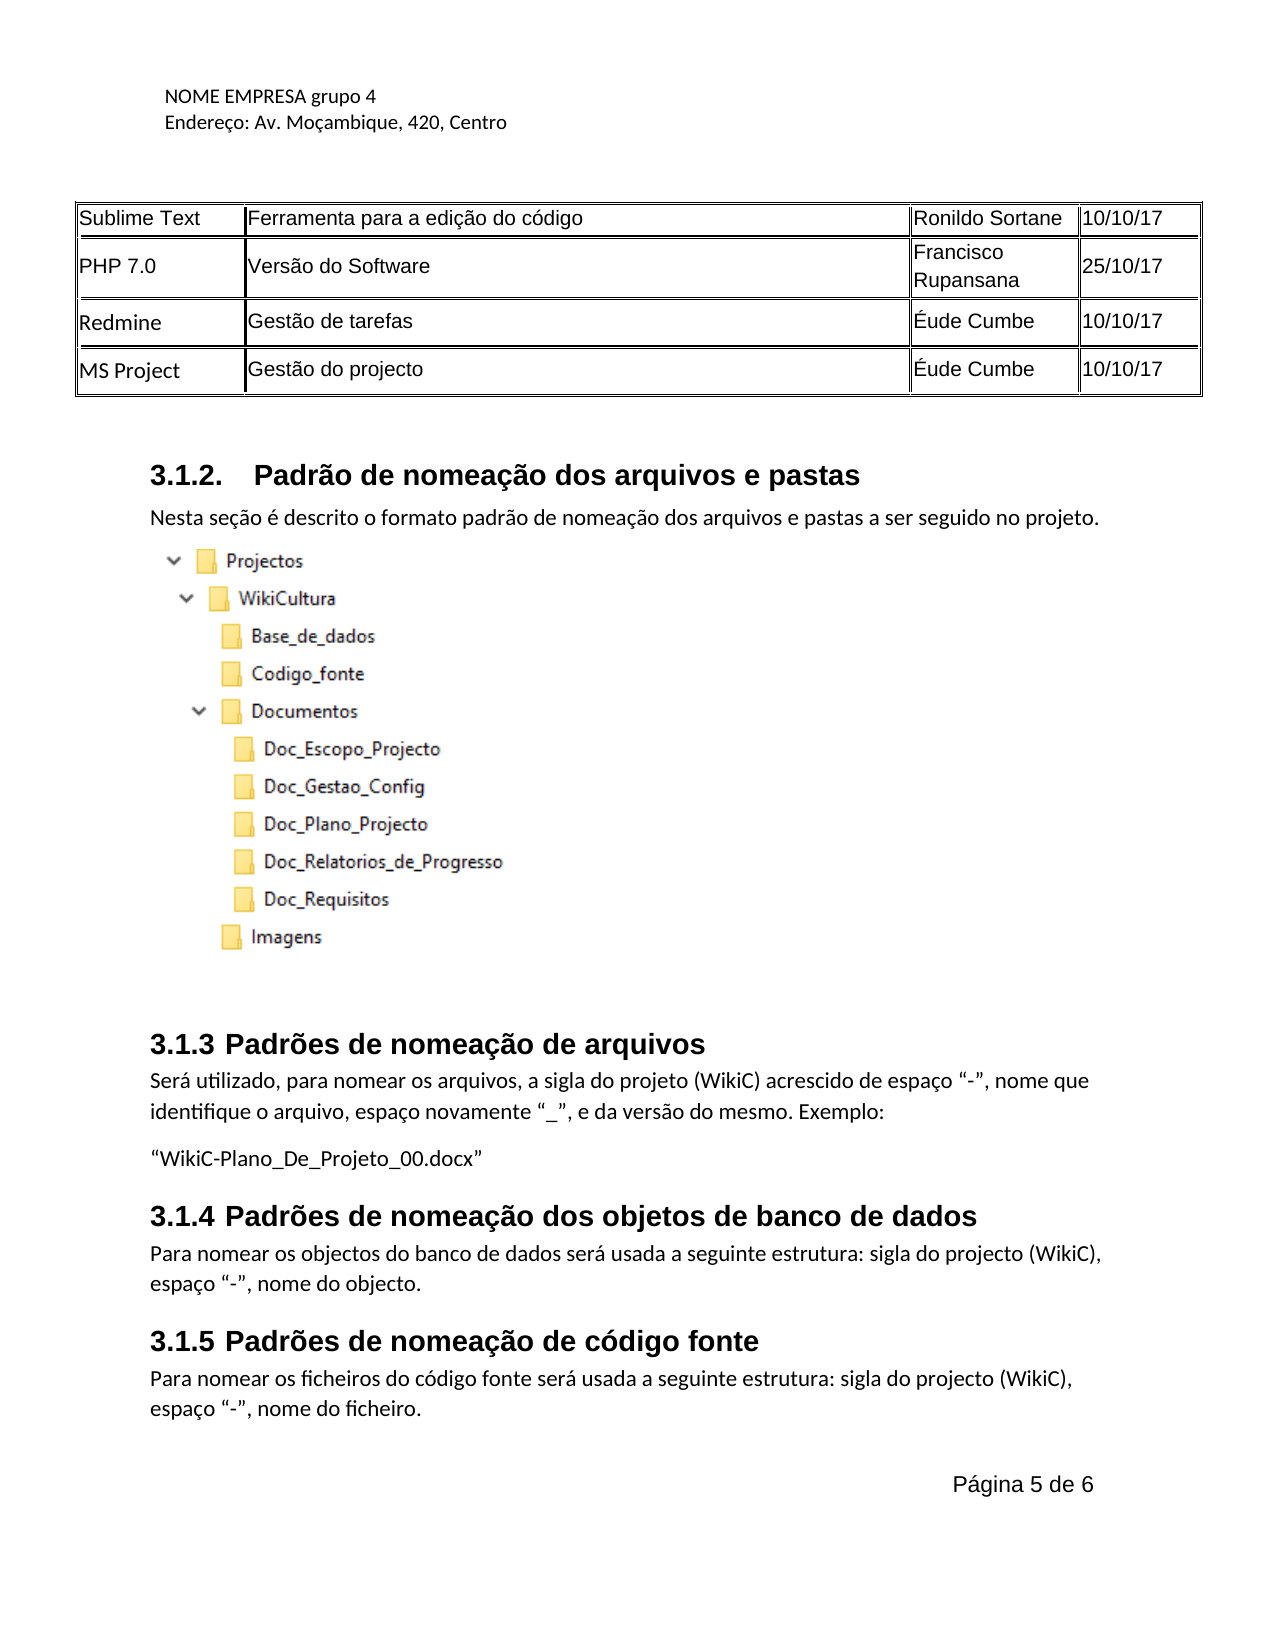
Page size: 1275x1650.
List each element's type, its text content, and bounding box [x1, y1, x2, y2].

subtitle Padrões de nomeação de código fonte [150, 1324, 1125, 1358]
table_cell Éude Cumbe [912, 300, 1078, 345]
table_cell Sublime Text [78, 203, 245, 235]
table_cell Gestão de tarefas [247, 300, 909, 345]
text Nesta seção é descrito o formato padrão de nomeação dos arquivos e pastas a ser seguido no projeto. [150, 503, 1125, 531]
table_cell Gestão do projecto [245, 349, 911, 393]
text Para nomear os objectos do banco de dados será usada a seguinte estrutura: sigla do projecto (WikiC), espaço “-”, nome do objecto. [150, 1239, 1125, 1297]
text “WikiC-Plano_De_Projeto_00.docx” [150, 1144, 1125, 1172]
table_cell 10/10/17 [1080, 205, 1200, 235]
text Será utilizado, para nomear os arquivos, a sigla do projeto (WikiC) acrescido de espaço “-”, nome que identifique o arquivo, espaço novamente “_”, e da versão do mesmo. Exemplo: [150, 1067, 1125, 1125]
subtitle Padrão de nomeação dos arquivos e pastas [150, 458, 1125, 491]
table_cell Éude Cumbe [911, 349, 1079, 393]
table_cell PHP 7.0 [78, 235, 244, 297]
table_cell Ronildo Sortane [911, 205, 1079, 235]
text Para nomear os ficheiros do código fonte será usada a seguinte estrutura: sigla do projecto (WikiC), espaço “-”, nome do ficheiro. [150, 1364, 1125, 1422]
table_cell Redmine [76, 297, 245, 345]
table_cell Francisco Rupansana [912, 239, 1078, 297]
table_cell 10/10/17 [1080, 345, 1200, 393]
table_cell 25/10/17 [1081, 235, 1200, 297]
table_cell MS Project [78, 345, 245, 393]
subtitle Padrões de nomeação dos objetos de banco de dados [150, 1199, 1125, 1232]
table_cell Ferramenta para a edição do código [245, 205, 911, 235]
table_cell Versão do Software [247, 239, 909, 297]
table_cell 10/10/17 [1080, 297, 1201, 345]
subtitle Padrões de nomeação de arquivos [150, 1027, 1125, 1060]
picture [150, 549, 630, 953]
